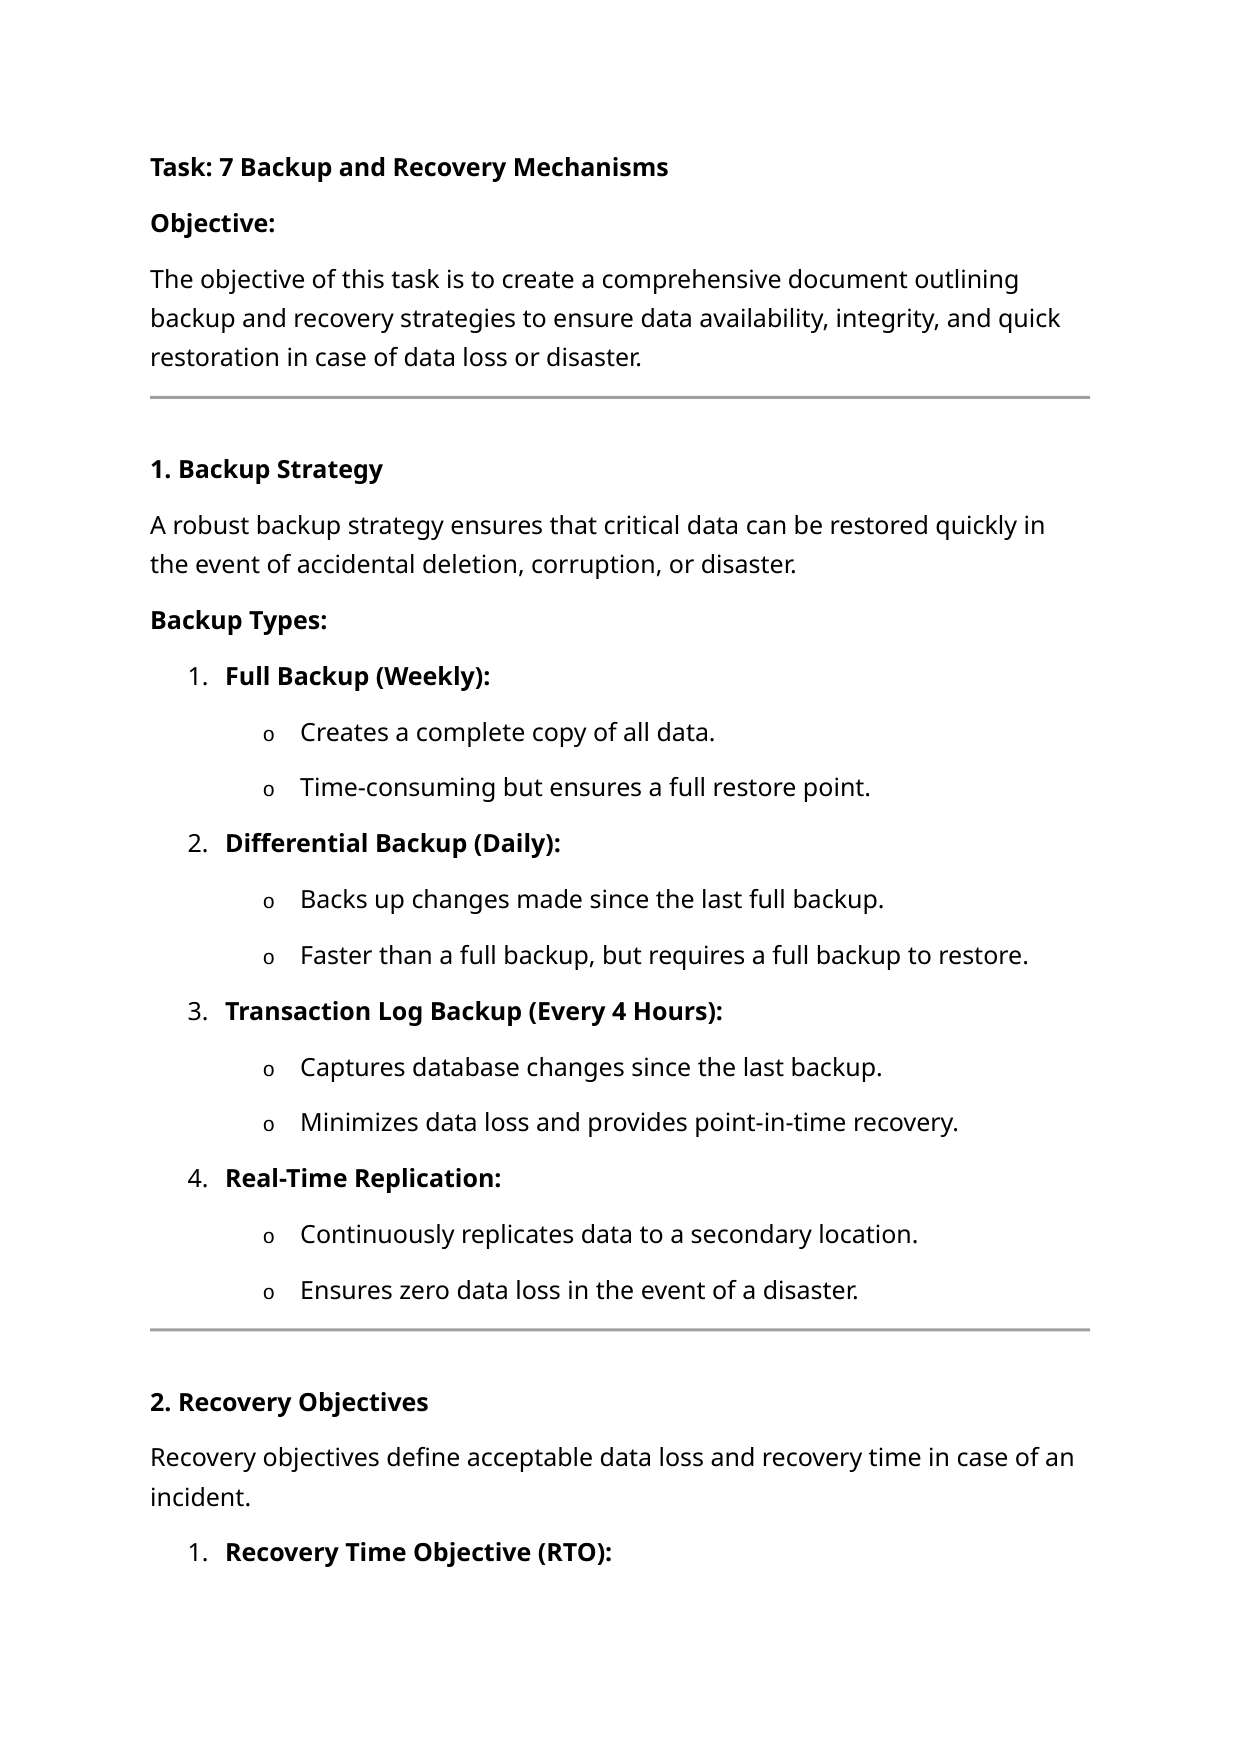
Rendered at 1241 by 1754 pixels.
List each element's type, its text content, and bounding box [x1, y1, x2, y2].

list Ensures zero data loss in the event of a disaster. [262, 1272, 1090, 1307]
list Faster than a full backup, but requires a full backup to restore. [262, 937, 1090, 972]
list Recovery Time Objective (RTO): [187, 1535, 1090, 1569]
text Recovery objectives define acceptable data loss and recovery time in case of an incident. [150, 1440, 1090, 1513]
text Objective: [150, 206, 1090, 240]
list Real-Time Replication: [187, 1161, 1090, 1195]
text 2. Recovery Objectives [150, 1384, 1090, 1418]
list Creates a complete copy of all data. [262, 714, 1090, 748]
list Differential Backup (Daily): [187, 826, 1090, 860]
text Backup Types: [150, 602, 1090, 637]
list Transaction Log Backup (Every 4 Hours): [187, 993, 1090, 1027]
text Task: 7 Backup and Recovery Mechanisms [150, 150, 1090, 184]
list Continuously replicates data to a secondary location. [262, 1217, 1090, 1251]
list Minimizes data loss and provides point-in-time recovery. [262, 1105, 1090, 1139]
text A robust backup strategy ensures that critical data can be restored quickly in the event of accidental deletion, corruption, or disaster. [150, 507, 1090, 581]
list Captures database changes since the last backup. [262, 1049, 1090, 1083]
list Time-consuming but ensures a full restore point. [262, 770, 1090, 804]
list Full Backup (Weekly): [187, 658, 1090, 692]
list Backs up changes made since the last full backup. [262, 882, 1090, 916]
text 1. Backup Strategy [150, 452, 1090, 486]
text The objective of this task is to create a comprehensive document outlining backup and recovery strategies to ensure data availability, integrity, and quick restoration in case of data loss or disaster. [150, 262, 1090, 374]
